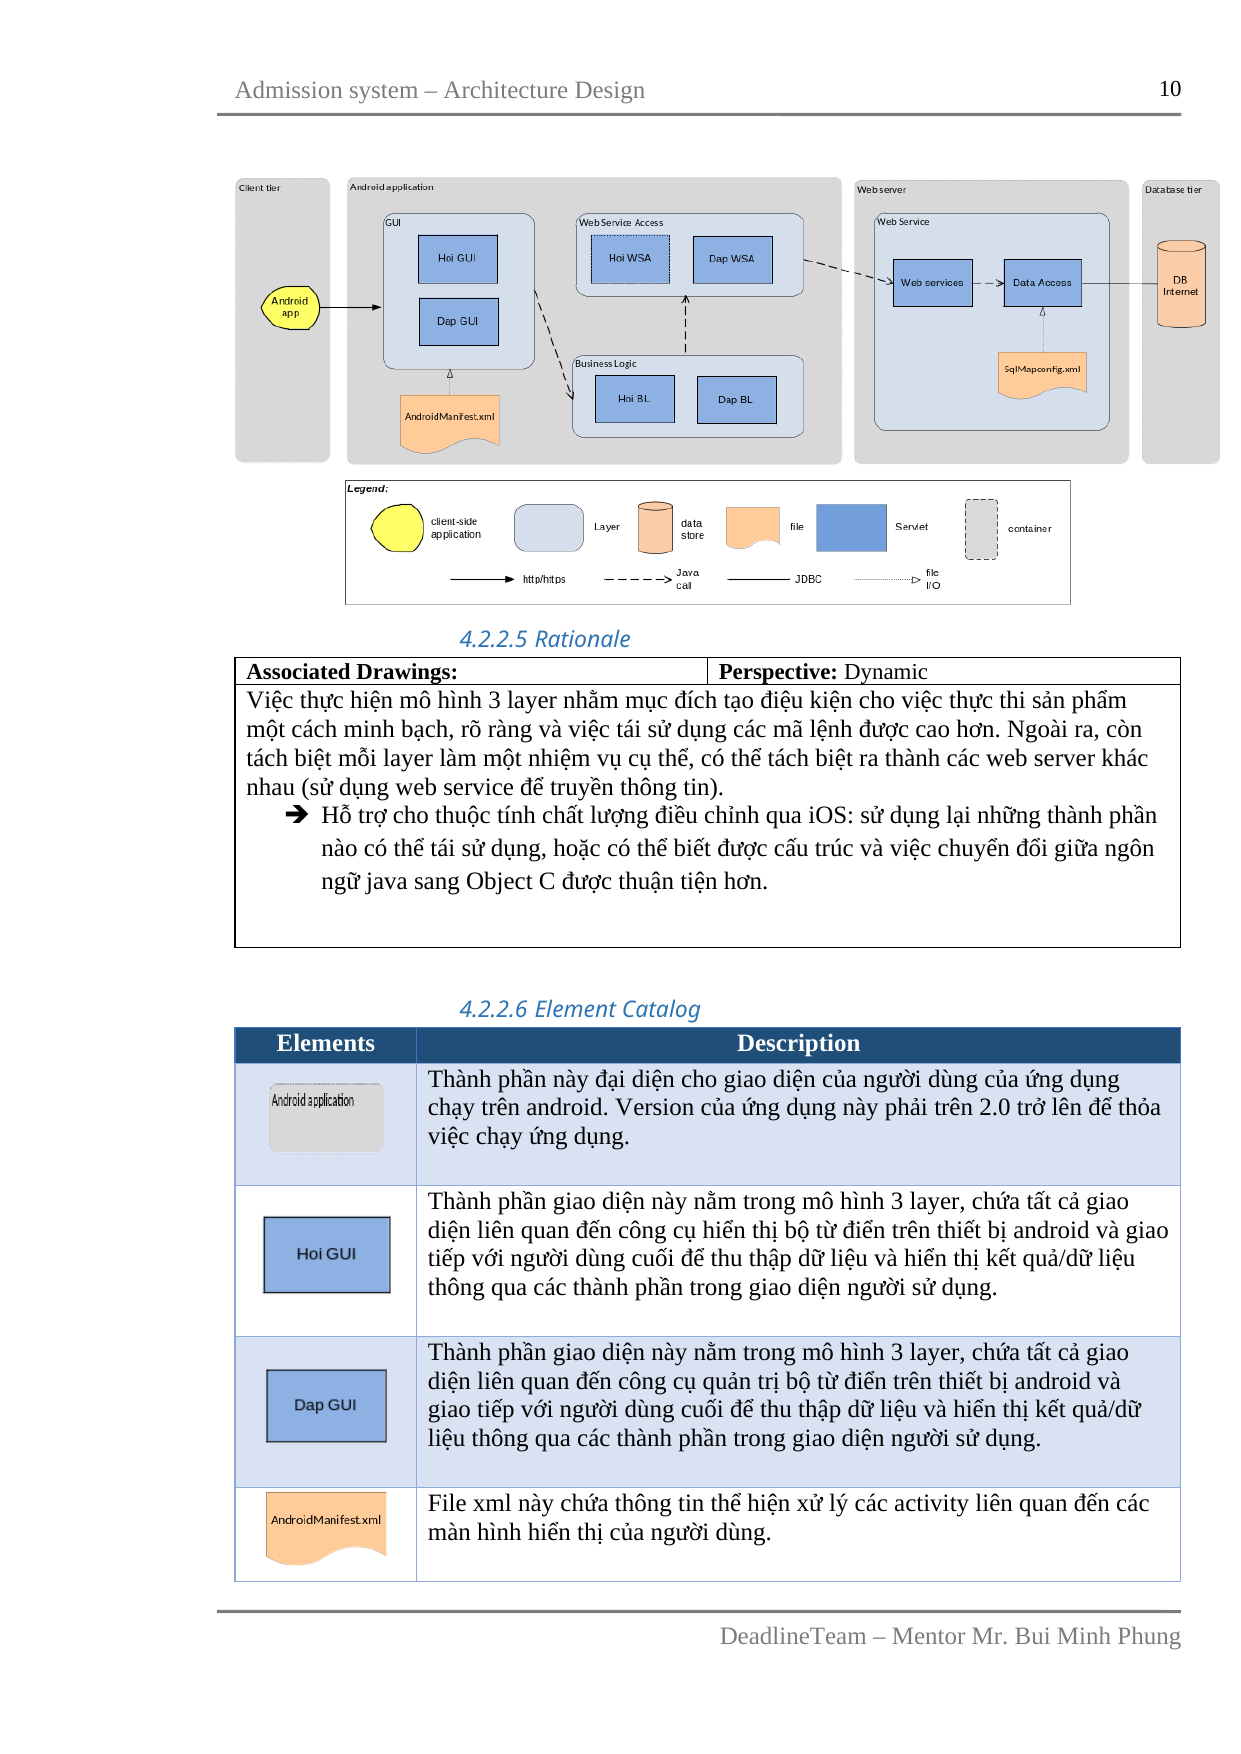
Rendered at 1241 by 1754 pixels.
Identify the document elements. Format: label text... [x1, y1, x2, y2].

table_header Description [417, 1028, 1180, 1063]
table_cell Việc thực hiện mô hình 3 layer nhằm mục đích tạo điệu kiện cho việc thực thi sản phẩm một cách minh bạch, rõ ràng và việc tái sử dụng các mã lệnh được cao hơn. Ngoài ra, còn tách biệt mỗi layer làm một nhiệm vụ cụ thể, có thể tách biệt ra thành các web server khác nhau (sử dụng web service để truyền thông tin). Hỗ trợ cho thuộc tính chất lượng điều chỉnh qua iOS: sử dụng lại những thành phần nào có thể tái sử dụng, hoặc có thể biết được cấu trúc và việc chuyển đổi giữa ngôn ngữ java sang Object C được thuận tiện hơn. [236, 685, 1180, 947]
subtitle Element Catalog [459, 993, 1181, 1024]
table_cell Thành phần giao diện này nằm trong mô hình 3 layer, chứa tất cả giao diện liên quan đến công cụ hiển thị bộ từ điển trên thiết bị android và giao tiếp với người dùng cuối để thu thập dữ liệu và hiển thị kết quả/dữ liệu thông qua các thành phần trong giao diện người sử dụng. [417, 1186, 1180, 1336]
table_header Elements [236, 1028, 416, 1063]
table_cell [236, 1064, 416, 1185]
table_header Perspective: Dynamic [708, 658, 1180, 684]
subtitle Rationale [459, 623, 1181, 654]
table_cell File xml này chứa thông tin thể hiện xử lý các activity liên quan đến các màn hình hiển thị của người dùng. [417, 1488, 1180, 1581]
table_cell [236, 1186, 416, 1336]
table_cell Thành phần này đại diện cho giao diện của người dùng của ứng dụng chạy trên android. Version của ứng dụng này phải trên 2.0 trở lên để thỏa việc chạy ứng dụng. [417, 1064, 1180, 1185]
table_cell Thành phần giao diện này nằm trong mô hình 3 layer, chứa tất cả giao diện liên quan đến công cụ quản trị bộ từ điển trên thiết bị android và giao tiếp với người dùng cuối để thu thập dữ liệu và hiển thị kết quả/dữ liệu thông qua các thành phần trong giao diện người sử dụng. [417, 1337, 1180, 1487]
table_cell [236, 1488, 416, 1581]
table_cell [236, 1337, 416, 1487]
table_header Associated Drawings: [236, 658, 707, 684]
